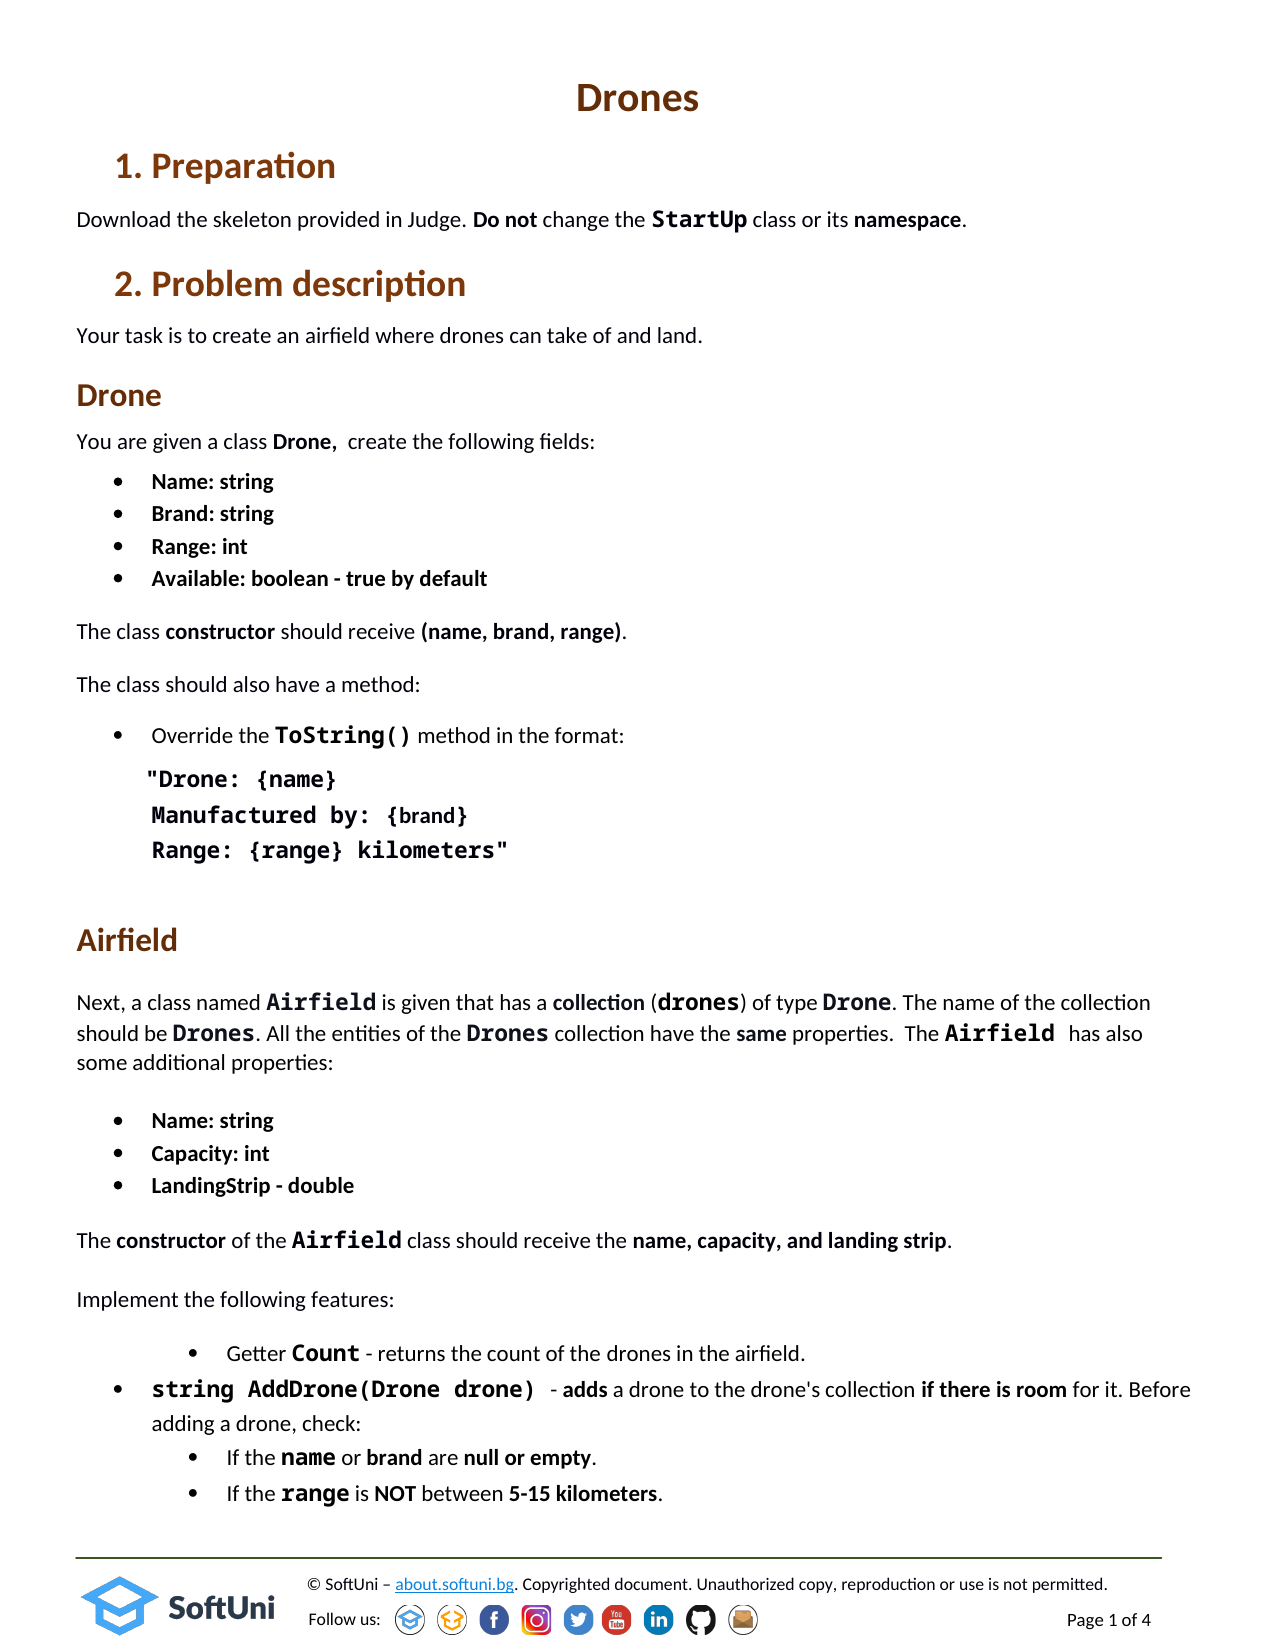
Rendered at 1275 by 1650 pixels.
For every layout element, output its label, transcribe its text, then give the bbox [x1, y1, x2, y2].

text Download the skeleton provided in Judge. Do not change the StartUp class or its namespace. [76, 203, 1198, 234]
subtitle Problem description [114, 260, 1198, 306]
picture [643, 1626, 652, 1635]
list LandingStrip - double [114, 1171, 1198, 1199]
list string AddDrone(Drone drone) - adds a drone to the drone's collection if there is room for it. Before adding a drone, check: [114, 1373, 1198, 1437]
subtitle Airfield [76, 919, 1198, 960]
list Name: string [114, 1107, 1198, 1134]
text The class should also have a method: [76, 670, 1198, 698]
subtitle Drones [76, 71, 1198, 122]
text The constructor of the Airfield class should receive the name, capacity, and landing strip. [76, 1224, 1198, 1255]
picture [395, 1605, 425, 1635]
list Capacity: int [114, 1139, 1198, 1167]
picture [74, 1570, 281, 1641]
list If the range is NOT between 5-15 kilometers. [189, 1477, 1198, 1508]
list Available: boolean - true by default [114, 564, 1198, 592]
list Getter Count - returns the count of the drones in the airfield. [189, 1337, 1198, 1369]
text The class constructor should receive (name, brand, range). [76, 617, 1198, 645]
picture [667, 1605, 674, 1613]
picture [657, 1617, 667, 1626]
text Range: {range} kilometers" [76, 834, 1198, 866]
text Implement the following features: [76, 1285, 1198, 1313]
text Your task is to create an airfield where drones can take of and land. [76, 321, 1198, 349]
picture [479, 1605, 509, 1635]
picture [686, 1605, 716, 1635]
picture [643, 1605, 650, 1613]
list If the name or brand are null or empty. [189, 1441, 1198, 1472]
text Next, a class named Airfield is given that has a collection (drones) of type Drone. The name of the collection should be Drones. All the entities of the Drones collection have the same properties. The Airfield has also some additional properties: [76, 986, 1198, 1077]
picture [728, 1605, 758, 1635]
list Brand: string [114, 499, 1198, 528]
list Override the ToString() method in the format: [114, 719, 1198, 750]
picture [563, 1605, 594, 1635]
picture [665, 1626, 674, 1635]
picture [521, 1605, 552, 1635]
picture [601, 1605, 632, 1635]
text You are given a class Drone, create the following fields: [76, 427, 1198, 455]
subtitle Preparation [114, 142, 1198, 188]
list Range: int [114, 532, 1198, 560]
picture [437, 1605, 467, 1635]
text Manufactured by: {brand} [76, 798, 1198, 830]
text "Drone: {name} [76, 763, 1198, 794]
list Name: string [114, 467, 1198, 495]
subtitle Drone [76, 374, 1198, 414]
